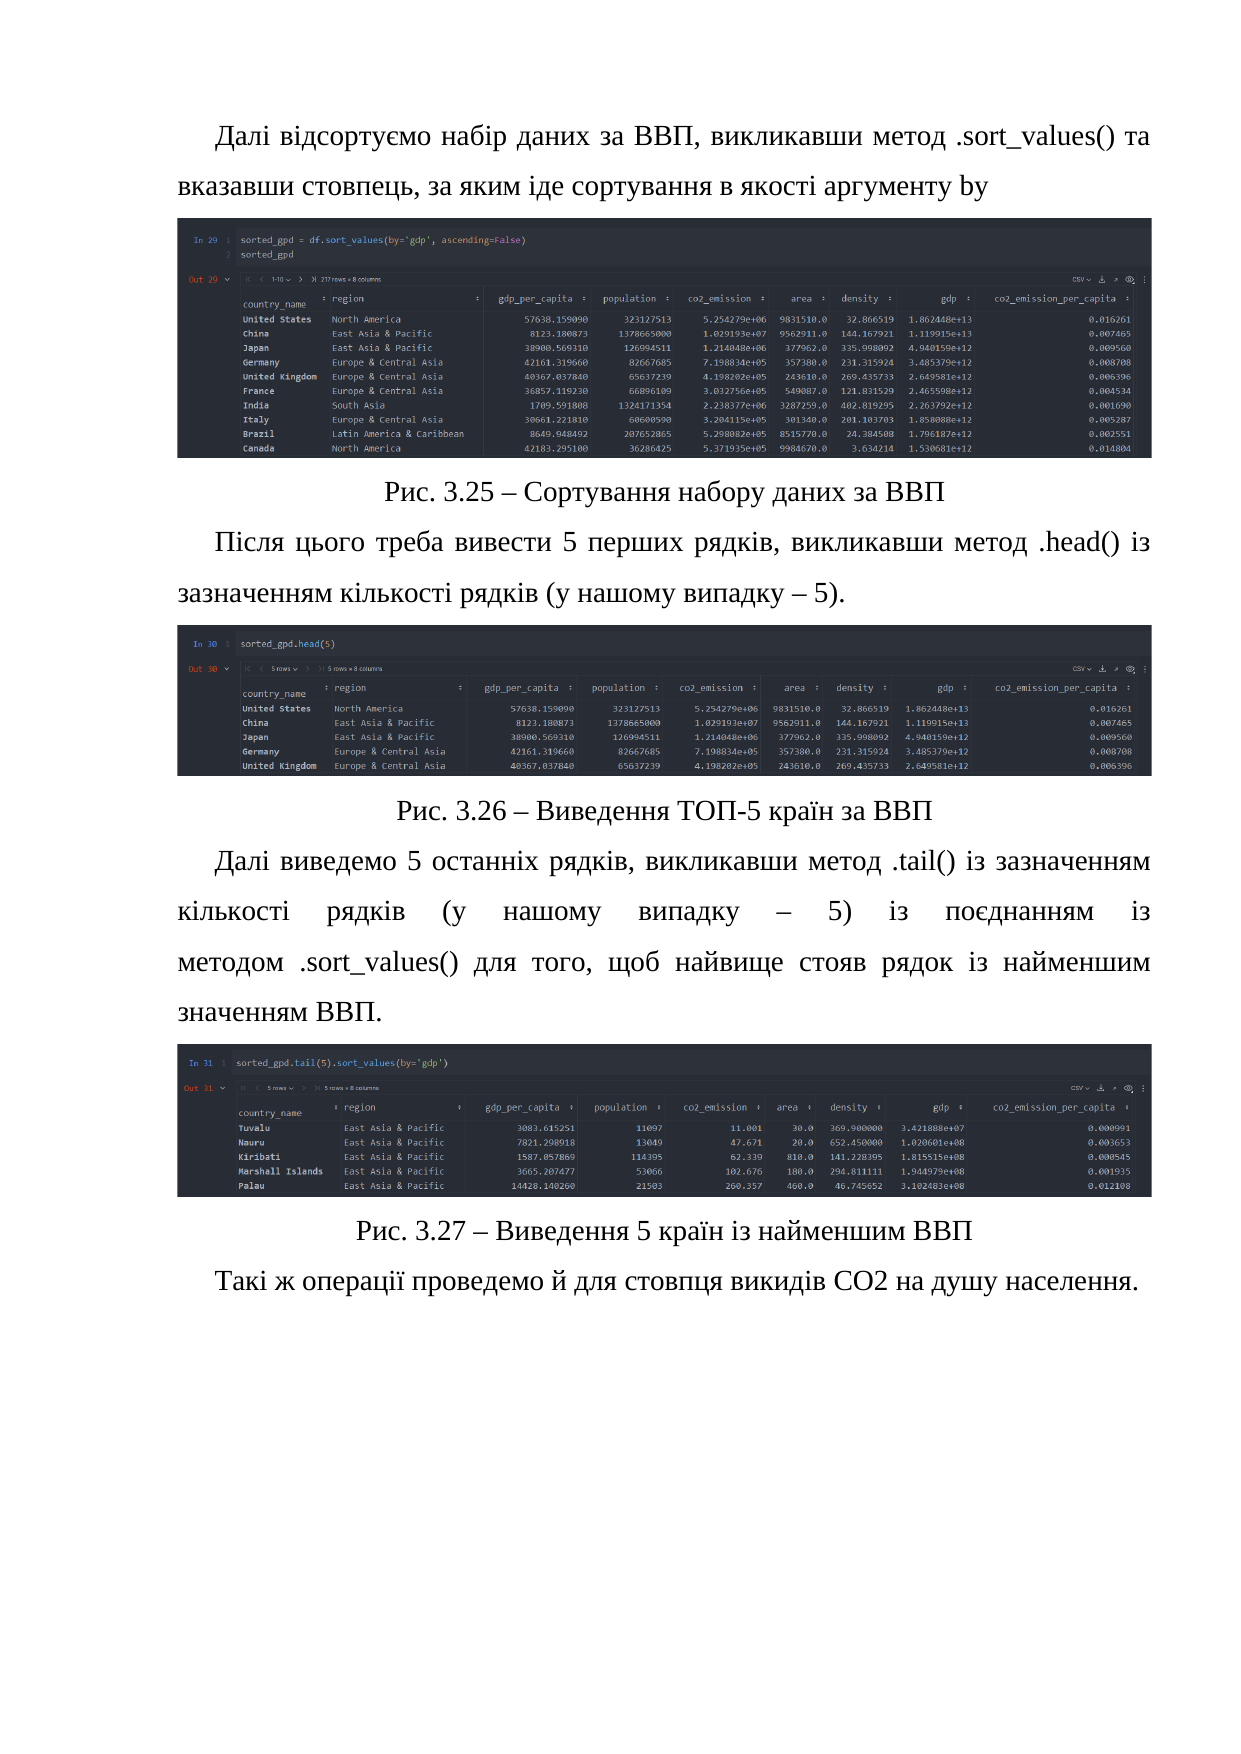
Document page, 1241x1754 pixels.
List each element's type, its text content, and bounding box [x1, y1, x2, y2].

text Далі відсортуємо набір даних за ВВП, викликавши метод .sort_values() та вказавши стовпець, за яким іде сортування в якості аргументу by [177, 118, 1152, 202]
text Після цього треба вивести 5 перших рядків, викликавши метод .head() із зазначенням кількості рядків (у нашому випадку – 5). [177, 524, 1152, 608]
text Рис. 3.26 – Виведення ТОП-5 країн за ВВП [177, 793, 1152, 826]
text Далі виведемо 5 останніх рядків, викликавши метод .tail() із зазначенням кількості рядків (у нашому випадку – 5) із поєднанням із методом .sort_values() для того, щоб найвище стояв рядок із найменшим значенням ВВП. [177, 843, 1152, 1027]
text Рис. 3.27 – Виведення 5 країн із найменшим ВВП [177, 1213, 1152, 1247]
text Рис. 3.25 – Сортування набору даних за ВВП [177, 474, 1152, 508]
picture [177, 1044, 1152, 1197]
picture [177, 218, 1152, 458]
text Такі ж операції проведемо й для стовпця викидів CO2 на душу населення. [177, 1263, 1152, 1297]
picture [177, 625, 1152, 776]
